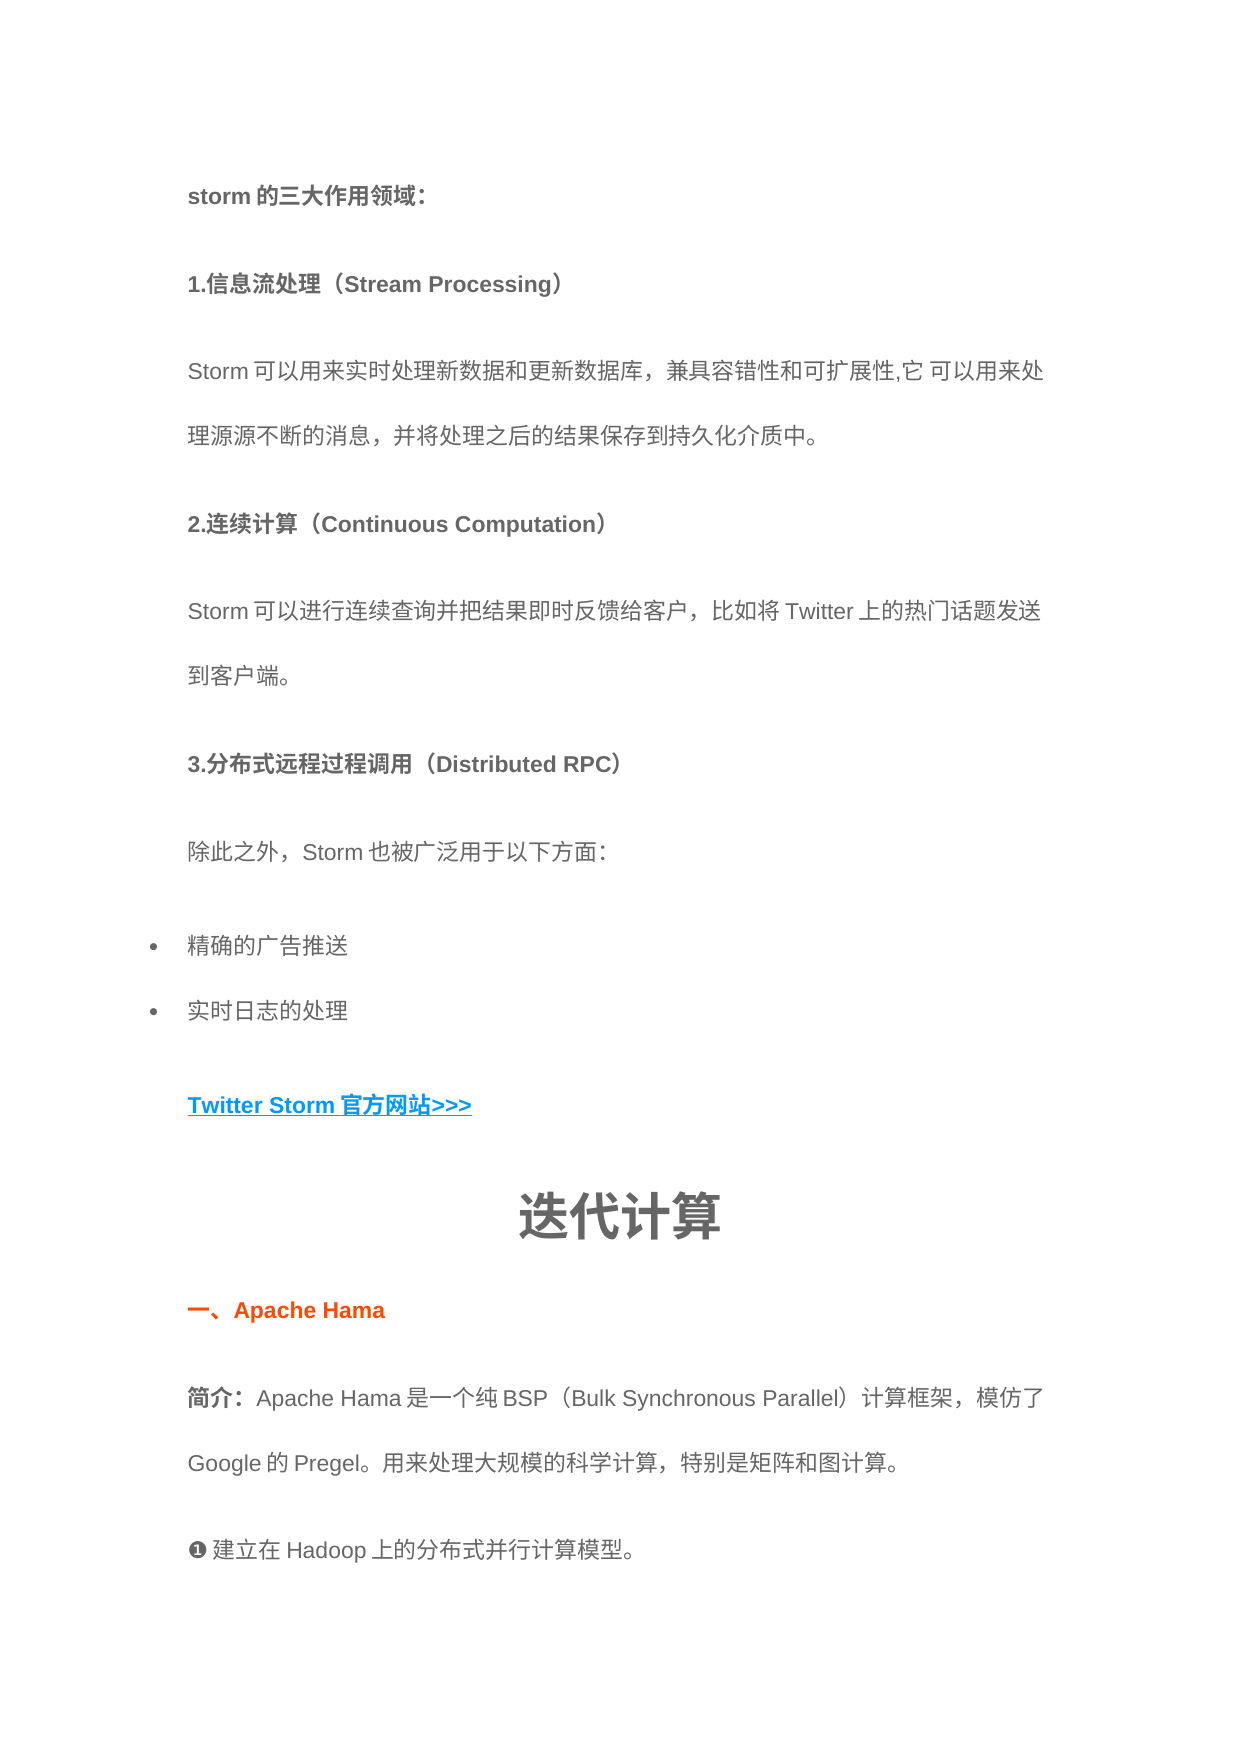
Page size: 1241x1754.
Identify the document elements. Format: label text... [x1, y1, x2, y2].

text Storm可以进行连续查询并把结果即时反馈给客户，比如将Twitter上的热门话题发送到客户端。 [187, 577, 1053, 707]
text Twitter Storm官方网站>>> [187, 1071, 1053, 1136]
list 实时日志的处理 [150, 977, 1053, 1042]
subtitle 迭代计算 [187, 1164, 1053, 1262]
text 2.连续计算（Continuous Computation） [187, 490, 1053, 555]
text 1.信息流处理（Stream Processing） [187, 249, 1053, 314]
text storm的三大作用领域： [187, 162, 1053, 227]
text 一、Apache Hama [187, 1276, 1053, 1341]
text 3.分布式远程过程调用（Distributed RPC） [187, 730, 1053, 795]
text 简介：Apache Hama是一个纯BSP（Bulk Synchronous Parallel）计算框架，模仿了Google的Pregel。用来处理大规模的科学计算，特别是矩阵和图计算。 [187, 1363, 1053, 1493]
text Storm可以用来实时处理新数据和更新数据库，兼具容错性和可扩展性,它 可以用来处理源源不断的消息，并将处理之后的结果保存到持久化介质中。 [187, 337, 1053, 467]
text ❶建立在Hadoop上的分布式并行计算模型。 [187, 1516, 1053, 1581]
list 精确的广告推送 [150, 912, 1053, 977]
text 除此之外，Storm也被广泛用于以下方面： [187, 818, 1053, 883]
